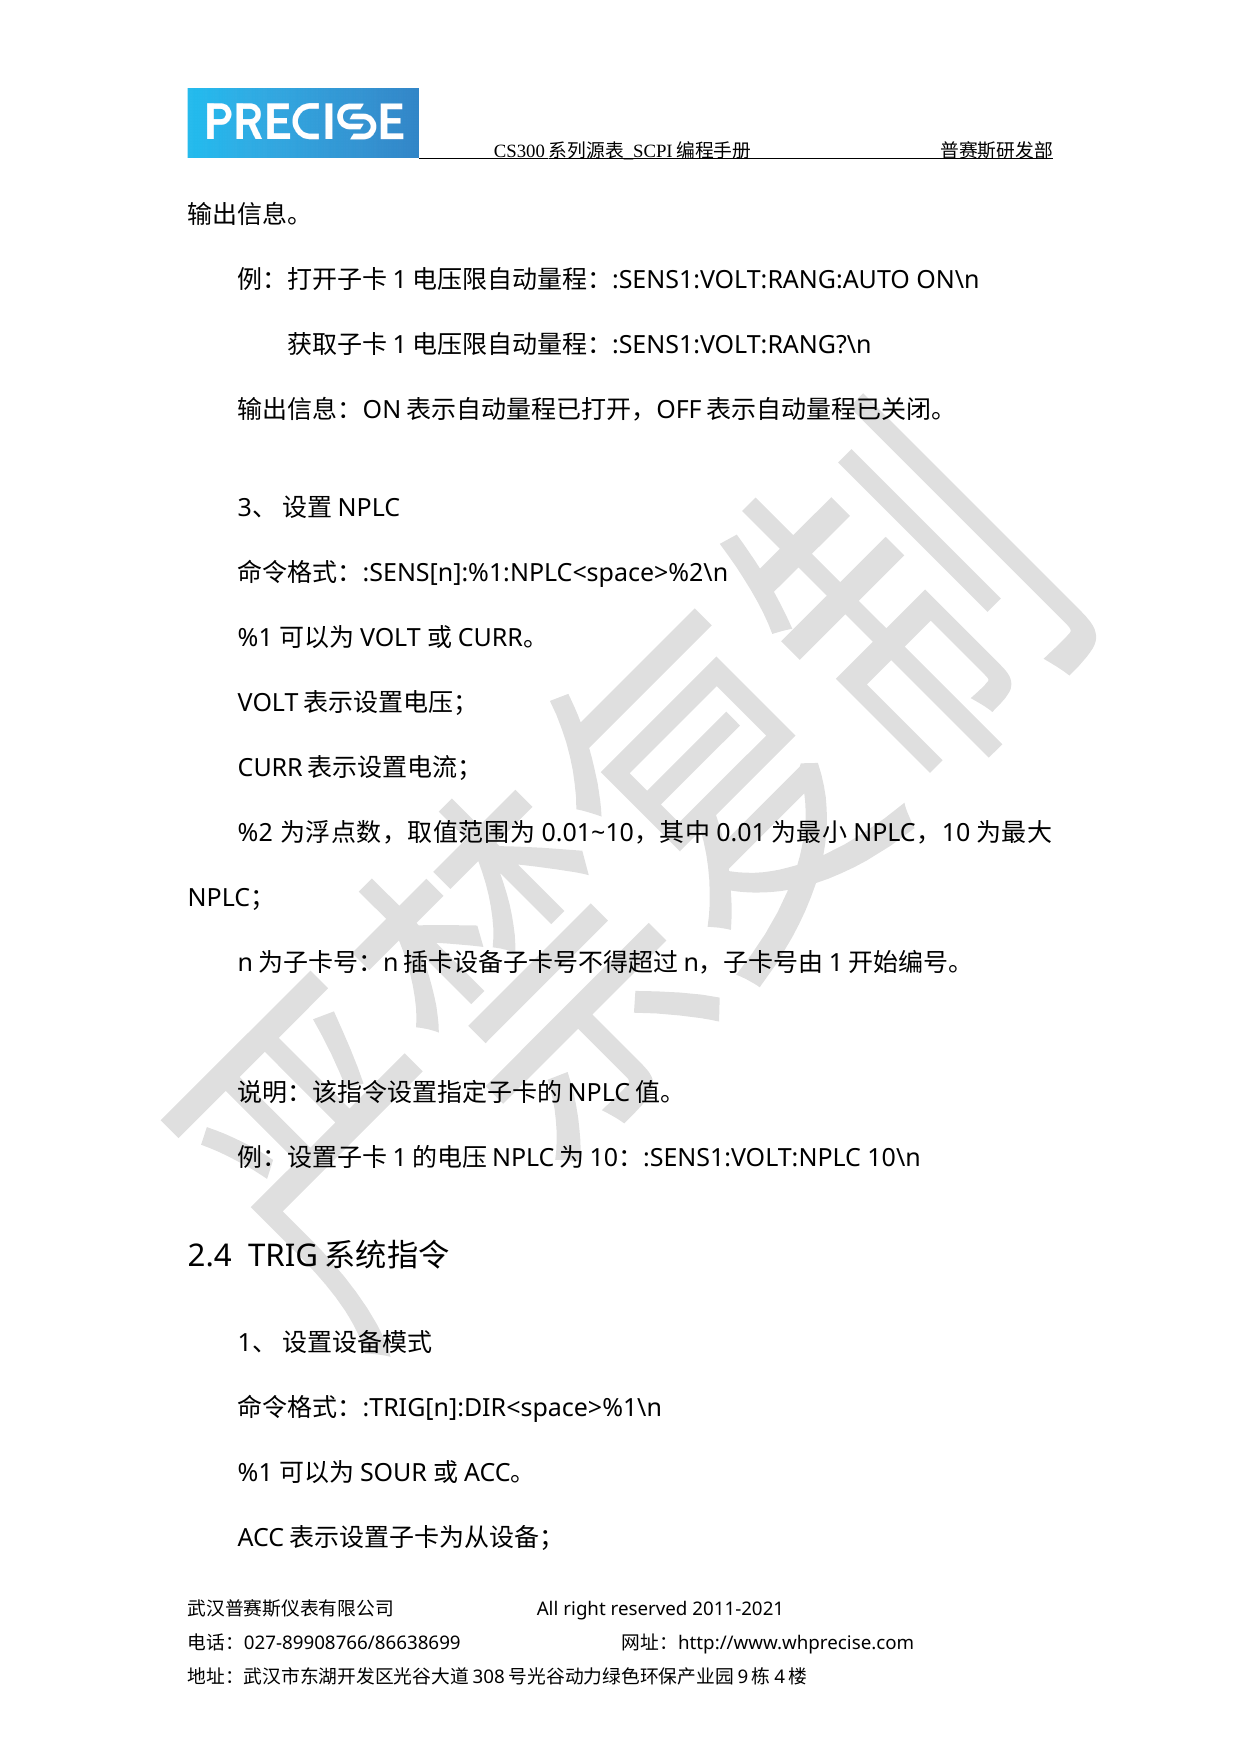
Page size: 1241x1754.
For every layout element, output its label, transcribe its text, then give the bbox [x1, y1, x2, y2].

text 输出信息：ON表示自动量程已打开，OFF表示自动量程已关闭。 [187, 375, 1053, 440]
text ACC表示设置子卡为从设备； [187, 1503, 1053, 1568]
text TRIG系统指令 [187, 1220, 1053, 1285]
text CURR表示设置电流； [187, 733, 1053, 798]
text 说明：该指令开启或关闭指定子卡的电压/电流的限自动量程，请求结果见输出信息。 [187, 180, 1053, 245]
text 获取子卡1电压限自动量程：:SENS1:VOLT:RANG?\n [187, 310, 1053, 375]
text VOLT表示设置电压； [187, 668, 1053, 733]
list 设置NPLC [187, 473, 1053, 538]
picture [187, 88, 419, 158]
text 命令格式：:TRIG[n]:DIR<space>%1\n [187, 1373, 1053, 1438]
text 说明：该指令设置指定子卡的NPLC值。 [187, 1058, 1053, 1123]
list 设置设备模式 [187, 1308, 1053, 1373]
text 例：设置子卡1的电压NPLC为10：:SENS1:VOLT:NPLC 10\n [187, 1123, 1053, 1188]
text %2 为浮点数，取值范围为0.01~10，其中0.01为最小NPLC，10为最大NPLC； [187, 798, 1053, 928]
text %1 可以为 VOLT 或 CURR。 [187, 603, 1053, 668]
text 命令格式：:SENS[n]:%1:NPLC<space>%2\n [187, 538, 1053, 603]
text %1 可以为 SOUR 或 ACC。 [187, 1438, 1053, 1503]
text n为子卡号：n插卡设备子卡号不得超过n，子卡号由1开始编号。 [187, 928, 1053, 993]
text 例：打开子卡1电压限自动量程：:SENS1:VOLT:RANG:AUTO ON\n [187, 245, 1053, 310]
